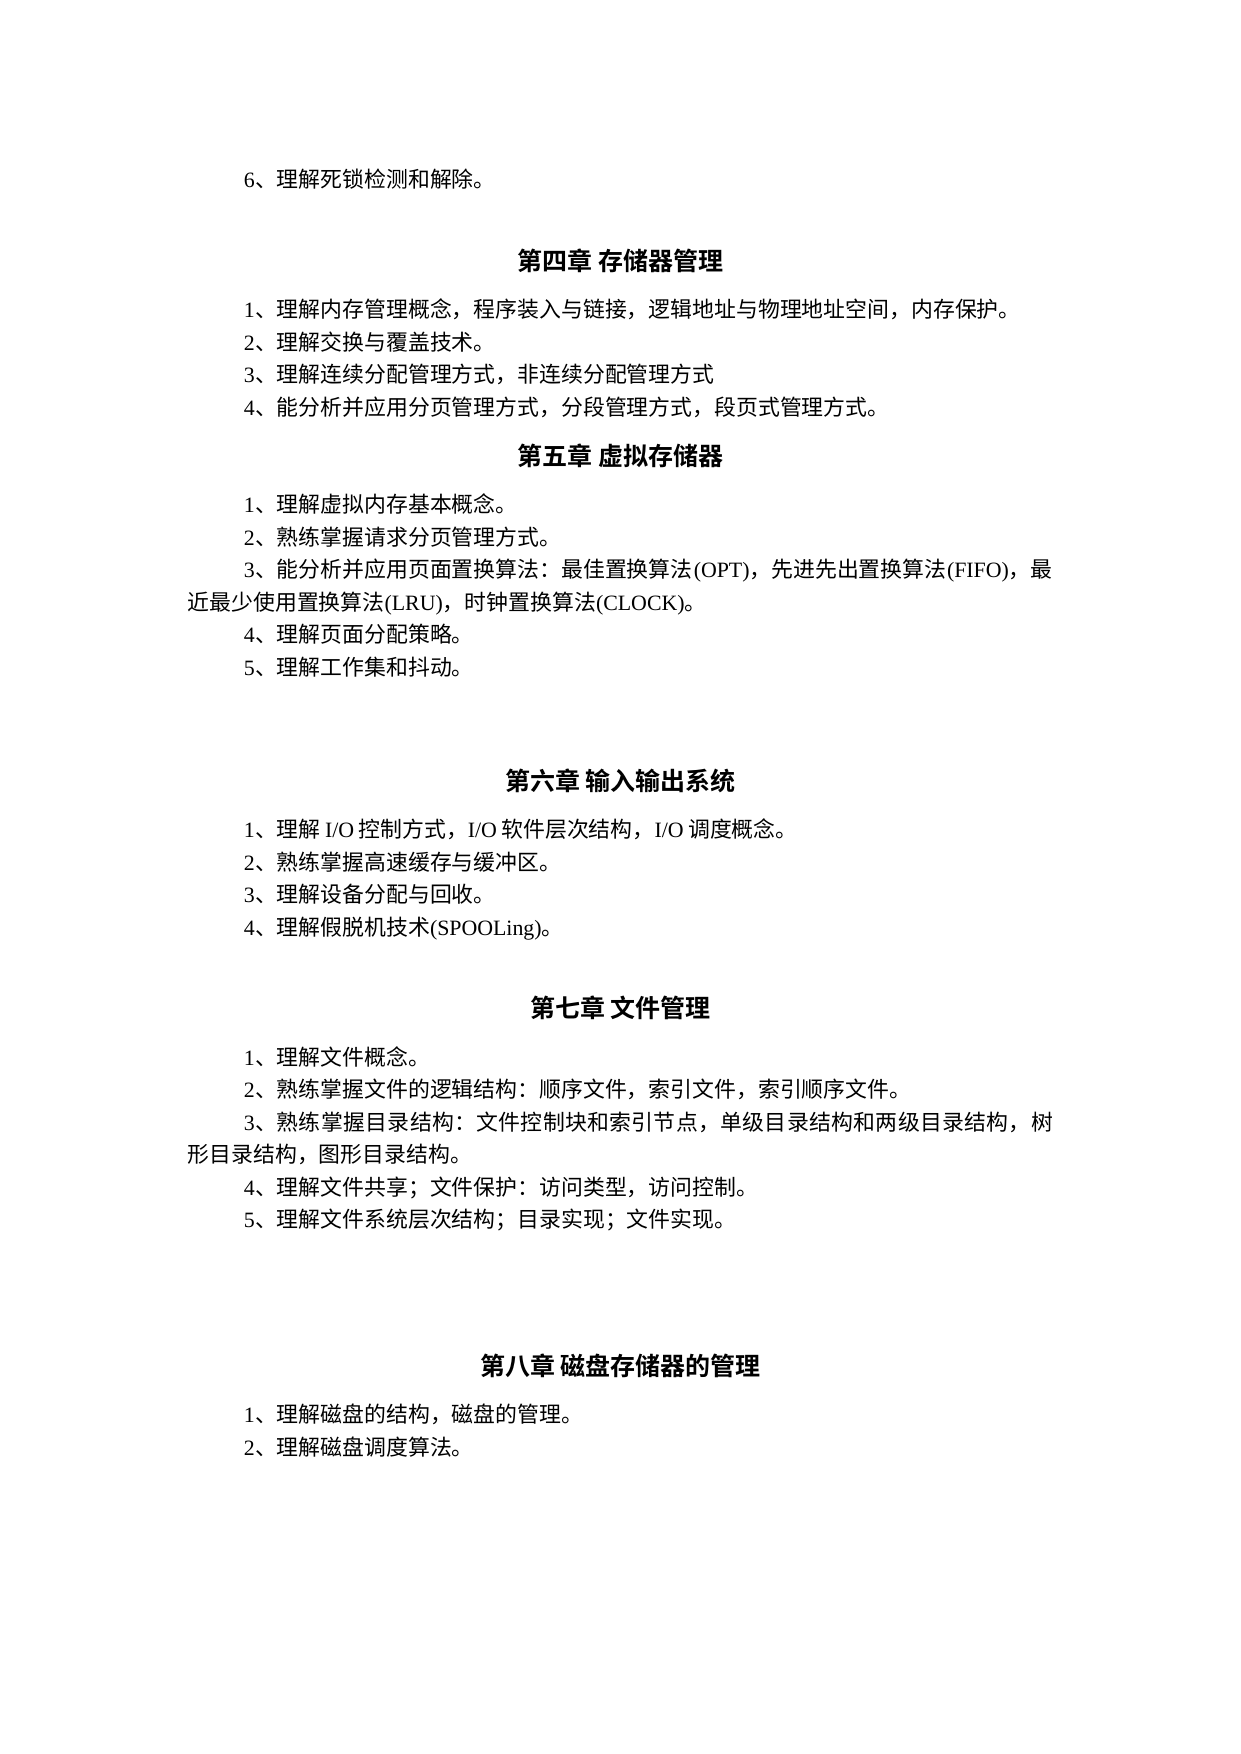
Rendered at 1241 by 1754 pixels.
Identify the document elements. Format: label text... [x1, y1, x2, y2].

list 理解连续分配管理方式，非连续分配管理方式 [187, 357, 1053, 389]
list 理解内存管理概念，程序装入与链接，逻辑地址与物理地址空间，内存保护。 [187, 292, 1053, 324]
text 第六章 输入输出系统 [187, 747, 1053, 812]
text 第八章 磁盘存储器的管理 [187, 1332, 1053, 1397]
list 理解I/O控制方式，I/O软件层次结构，I/O调度概念。 [187, 812, 1053, 844]
list 熟练掌握文件的逻辑结构：顺序文件，索引文件，索引顺序文件。 [187, 1072, 1053, 1104]
text 第五章 虚拟存储器 [187, 422, 1053, 487]
list 理解设备分配与回收。 [187, 877, 1053, 909]
text 第七章 文件管理 [187, 974, 1053, 1039]
list 理解磁盘的结构，磁盘的管理。 [187, 1397, 1053, 1429]
list 理解页面分配策略。 [187, 617, 1053, 649]
list 熟练掌握目录结构：文件控制块和索引节点，单级目录结构和两级目录结构，树形目录结构，图形目录结构。 [187, 1104, 1053, 1169]
list 理解死锁检测和解除。 [187, 162, 1053, 194]
list 理解文件概念。 [187, 1039, 1053, 1072]
list 理解文件共享；文件保护：访问类型，访问控制。 [187, 1169, 1053, 1202]
text 第四章 存储器管理 [187, 227, 1053, 292]
list 能分析并应用页面置换算法：最佳置换算法(OPT)，先进先出置换算法(FIFO)，最近最少使用置换算法(LRU)，时钟置换算法(CLOCK)。 [187, 552, 1053, 617]
list 理解文件系统层次结构；目录实现；文件实现。 [187, 1202, 1053, 1234]
list 熟练掌握高速缓存与缓冲区。 [187, 844, 1053, 877]
list 理解磁盘调度算法。 [187, 1429, 1053, 1462]
list 能分析并应用分页管理方式，分段管理方式，段页式管理方式。 [187, 389, 1053, 422]
list 理解工作集和抖动。 [187, 649, 1053, 682]
list 理解虚拟内存基本概念。 [187, 487, 1053, 519]
list 熟练掌握请求分页管理方式。 [187, 519, 1053, 552]
list 理解交换与覆盖技术。 [187, 324, 1053, 357]
list 理解假脱机技术(SPOOLing)。 [187, 909, 1053, 942]
